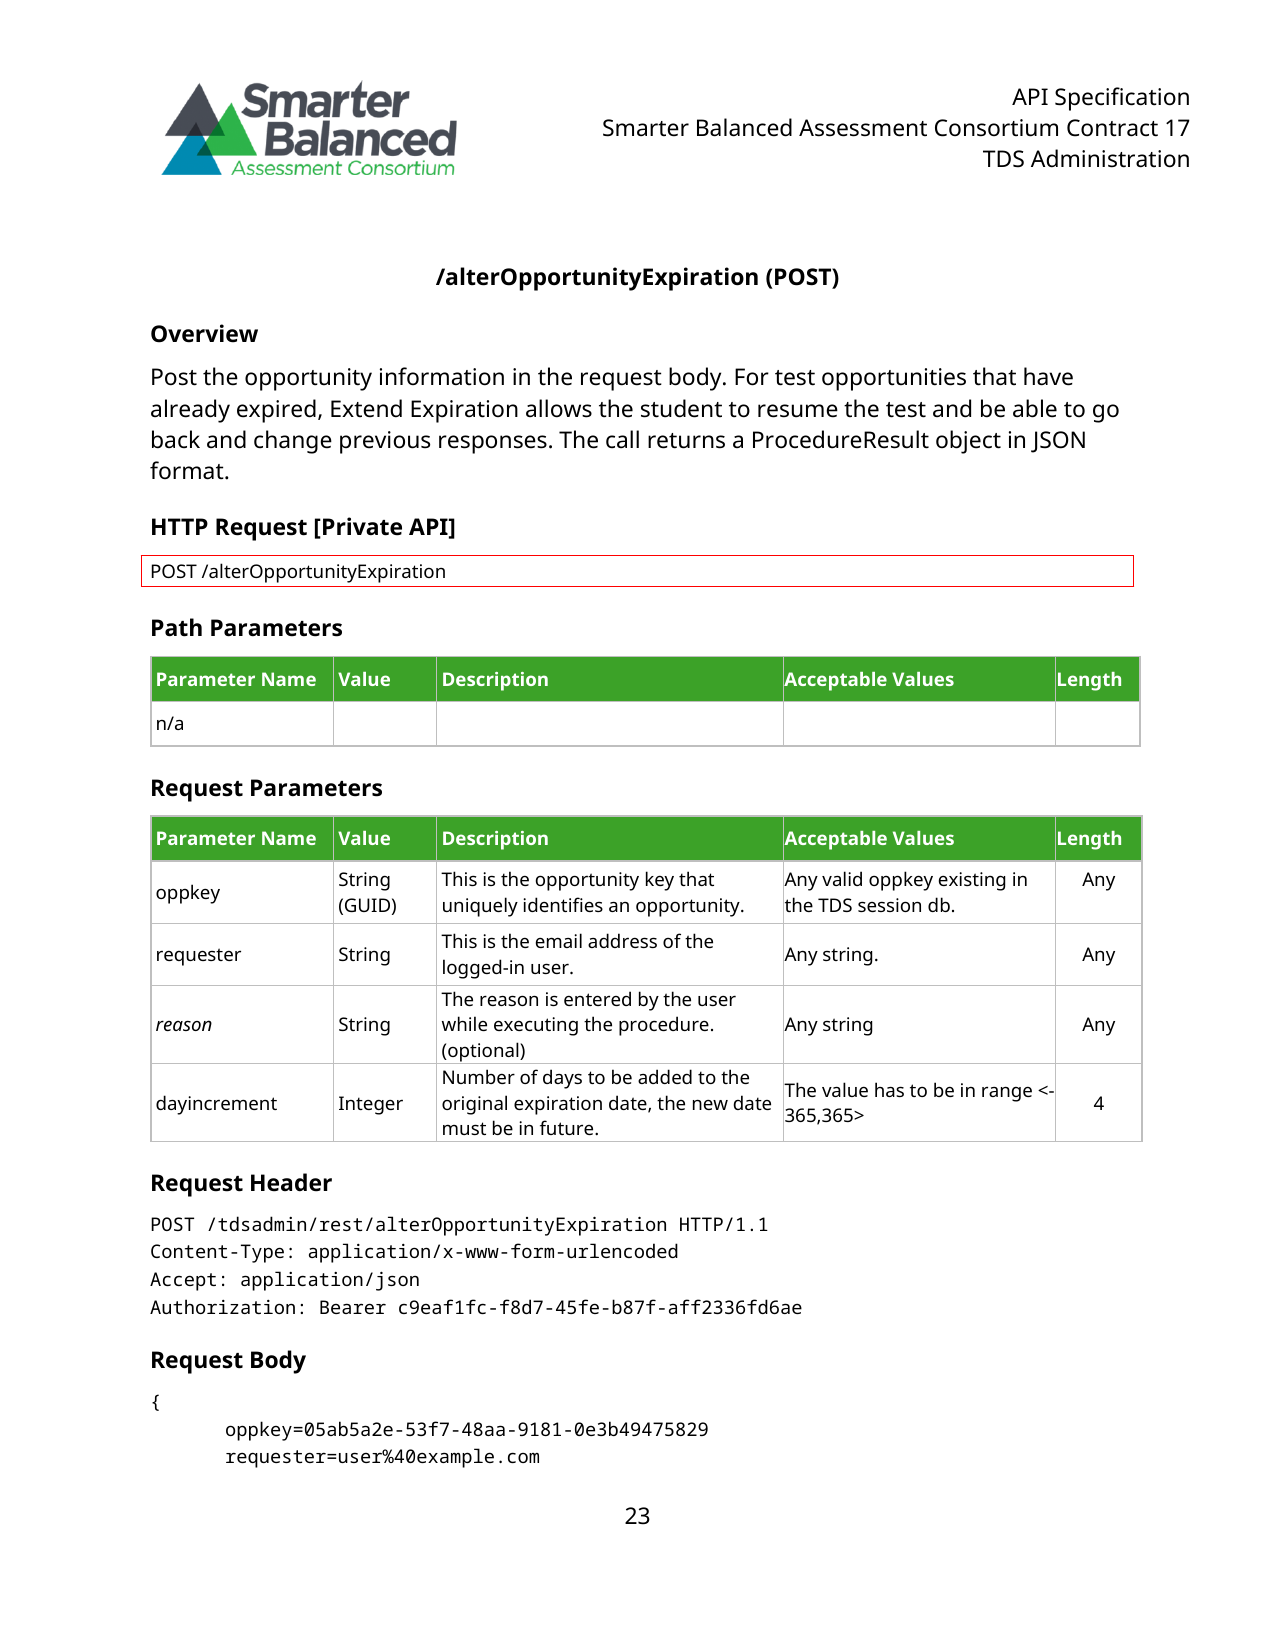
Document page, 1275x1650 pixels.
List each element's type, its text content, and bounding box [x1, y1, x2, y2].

table_cell Integer [334, 1064, 436, 1141]
table_cell [334, 702, 436, 745]
table_cell requester [152, 924, 333, 984]
text Authorization: Bearer c9eaf1fc-f8d7-45fe-b87f-aff2336fd6ae [150, 1294, 1125, 1319]
table_cell String [334, 986, 436, 1063]
picture [161, 80, 457, 175]
subtitle /alterOpportunityExpiration (POST) [225, 261, 1050, 292]
subtitle Request Parameters [150, 771, 1125, 803]
text Accept: application/json [150, 1266, 1125, 1292]
subtitle Request Body [150, 1344, 1125, 1376]
table_cell Any [1056, 986, 1141, 1063]
table_cell This is the opportunity key that uniquely identifies an opportunity. [437, 862, 783, 922]
table_cell Any [1056, 862, 1141, 922]
table_cell This is the email address of the logged-in user. [437, 924, 783, 984]
table_header Length [1056, 657, 1139, 701]
table_header Acceptable Values [784, 817, 1055, 860]
table_cell String (GUID) [334, 862, 436, 922]
table_cell [784, 702, 1055, 745]
table_cell Any [1056, 924, 1141, 984]
table_header Parameter Name [152, 657, 333, 701]
table_cell reason [152, 986, 333, 1063]
table_cell dayincrement [152, 1064, 333, 1141]
text Content-Type: application/x-www-form-urlencoded [150, 1239, 1125, 1264]
table_header Description [437, 817, 783, 860]
table_header Acceptable Values [784, 657, 1055, 701]
table_cell oppkey [152, 862, 333, 922]
text Post the opportunity information in the request body. For test opportunities that have already expired, Extend Expiration allows the student to resume the test and be able to go back and change previous responses. The call returns a ProcedureResult object in JSON format. [150, 361, 1125, 486]
table_header Value [334, 657, 436, 701]
table_cell [1056, 702, 1139, 745]
table_cell n/a [152, 702, 333, 745]
table_header Length [1056, 817, 1141, 860]
table_header Value [334, 817, 436, 860]
table_cell Any string. [784, 924, 1055, 984]
table_cell String [334, 924, 436, 984]
table_cell Any string [784, 986, 1055, 1063]
text oppkey=05ab5a2e-53f7-48aa-9181-0e3b49475829 [225, 1416, 1125, 1441]
table_cell 4 [1056, 1064, 1141, 1141]
table_cell The reason is entered by the user while executing the procedure. (optional) [437, 986, 783, 1063]
subtitle Request Header [150, 1167, 1125, 1199]
subtitle HTTP Request [Private API] [150, 511, 1125, 542]
table_cell Number of days to be added to the original expiration date, the new date must be in future. [437, 1064, 783, 1141]
table_header Parameter Name [152, 817, 333, 860]
subtitle Path Parameters [150, 612, 1125, 643]
table_cell The value has to be in range <-365,365> [784, 1064, 1055, 1141]
table_header Description [437, 657, 783, 701]
subtitle Overview [150, 317, 1125, 349]
table_cell [437, 702, 783, 745]
table_cell Any valid oppkey existing in the TDS session db. [784, 862, 1055, 922]
text POST /tdsadmin/rest/alterOpportunityExpiration HTTP/1.1 [150, 1211, 1125, 1237]
text { [150, 1388, 1125, 1414]
text POST /alterOpportunityExpiration [142, 556, 1133, 586]
text requester=user%40example.com [225, 1443, 1125, 1469]
